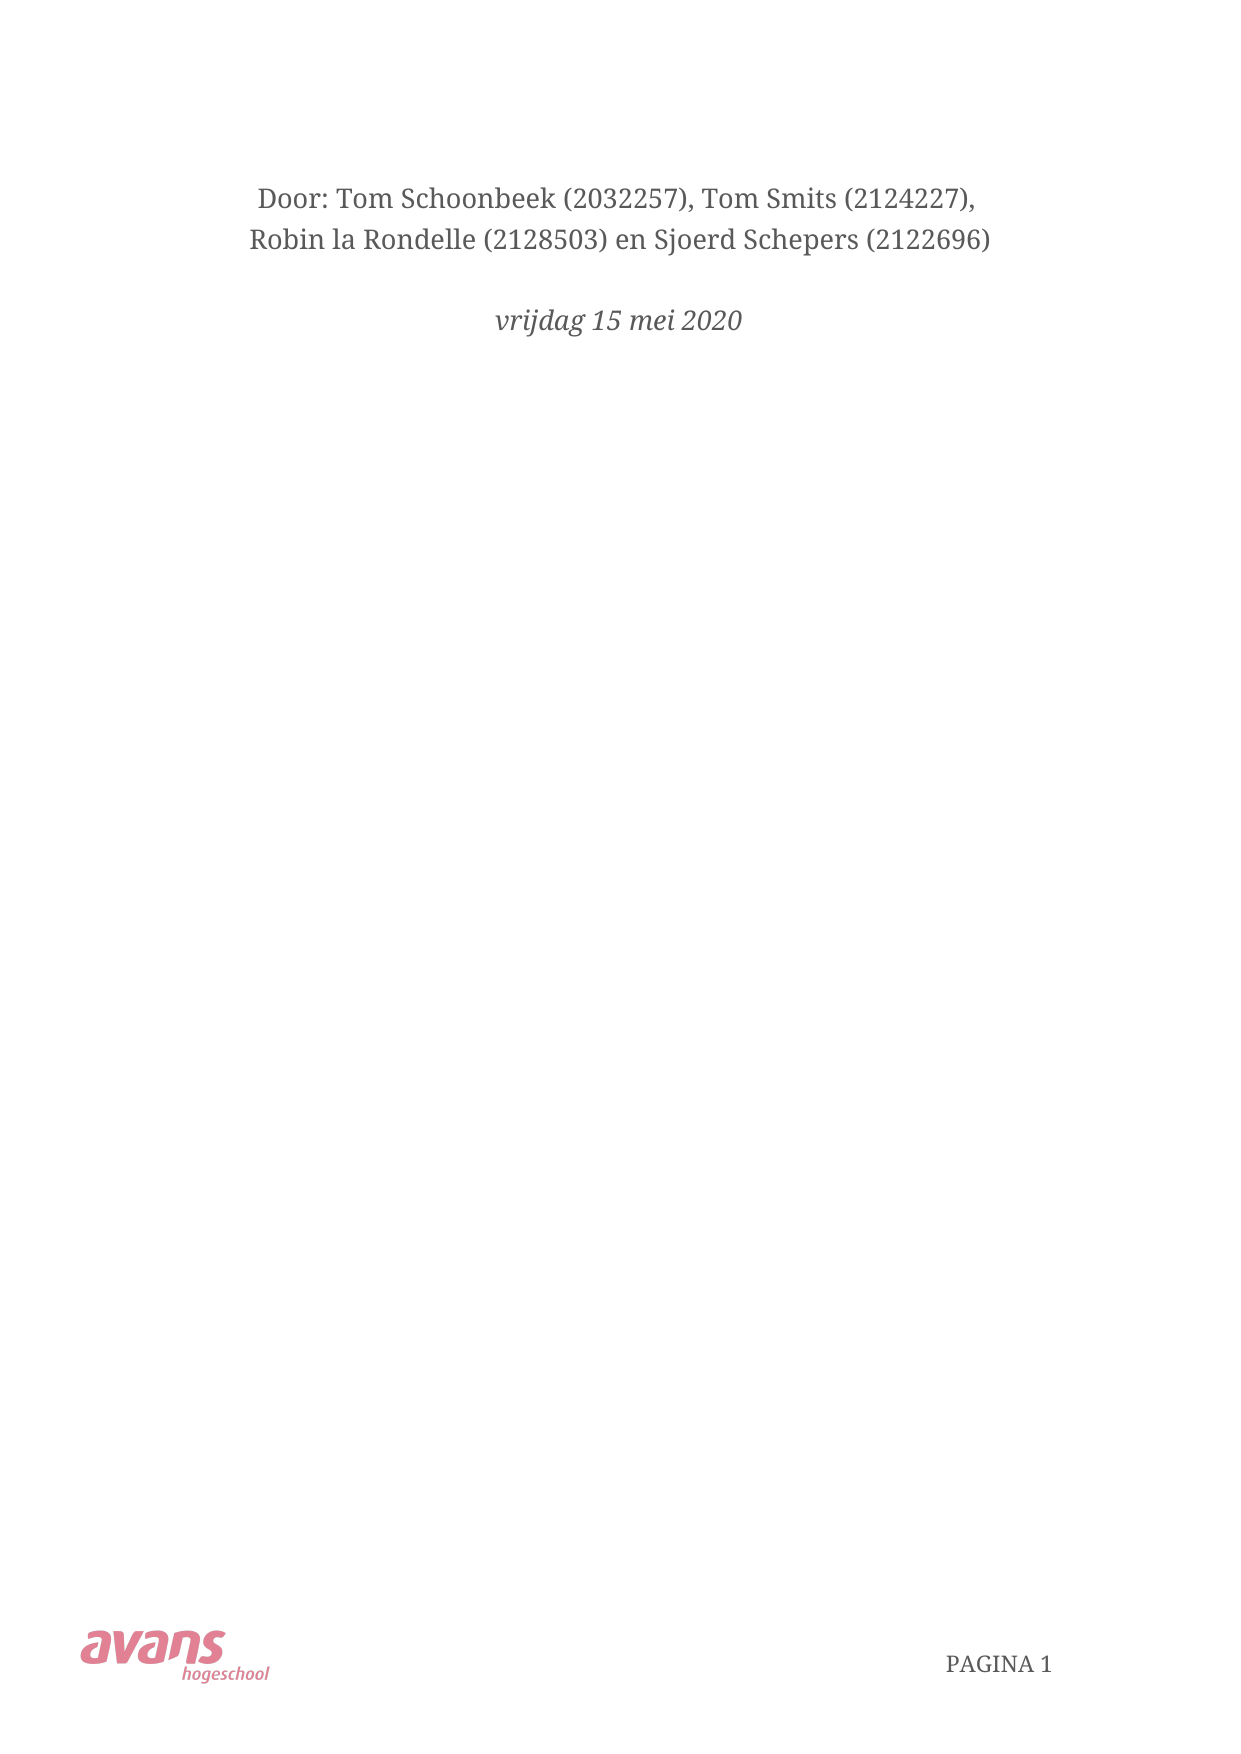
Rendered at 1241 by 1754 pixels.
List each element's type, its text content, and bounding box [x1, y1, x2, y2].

subtitle Door: Tom Schoonbeek (2032257), Tom Smits (2124227), Robin la Rondelle (2128503) en Sjoerd Schepers (2122696) vrijdag 15 mei 2020 [187, 180, 1053, 338]
